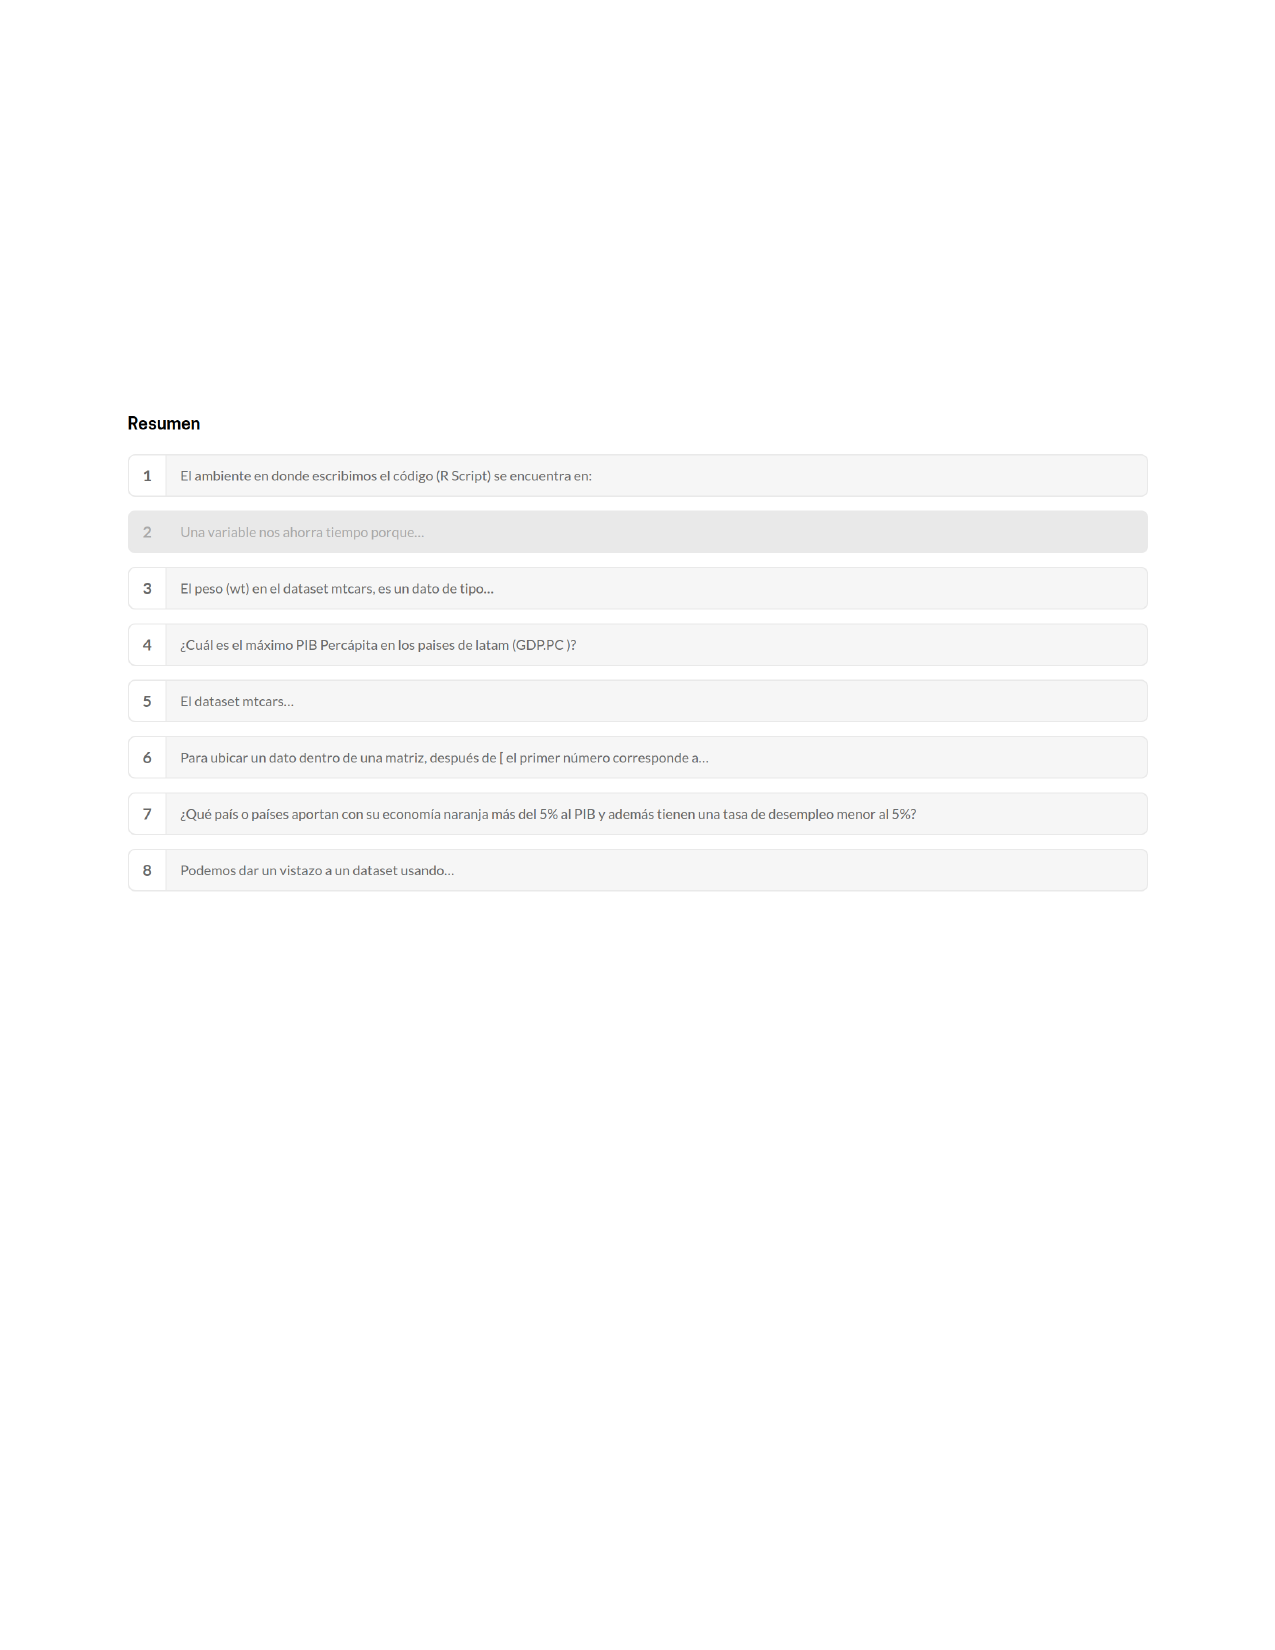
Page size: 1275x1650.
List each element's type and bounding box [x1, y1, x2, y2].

picture [118, 405, 1157, 898]
